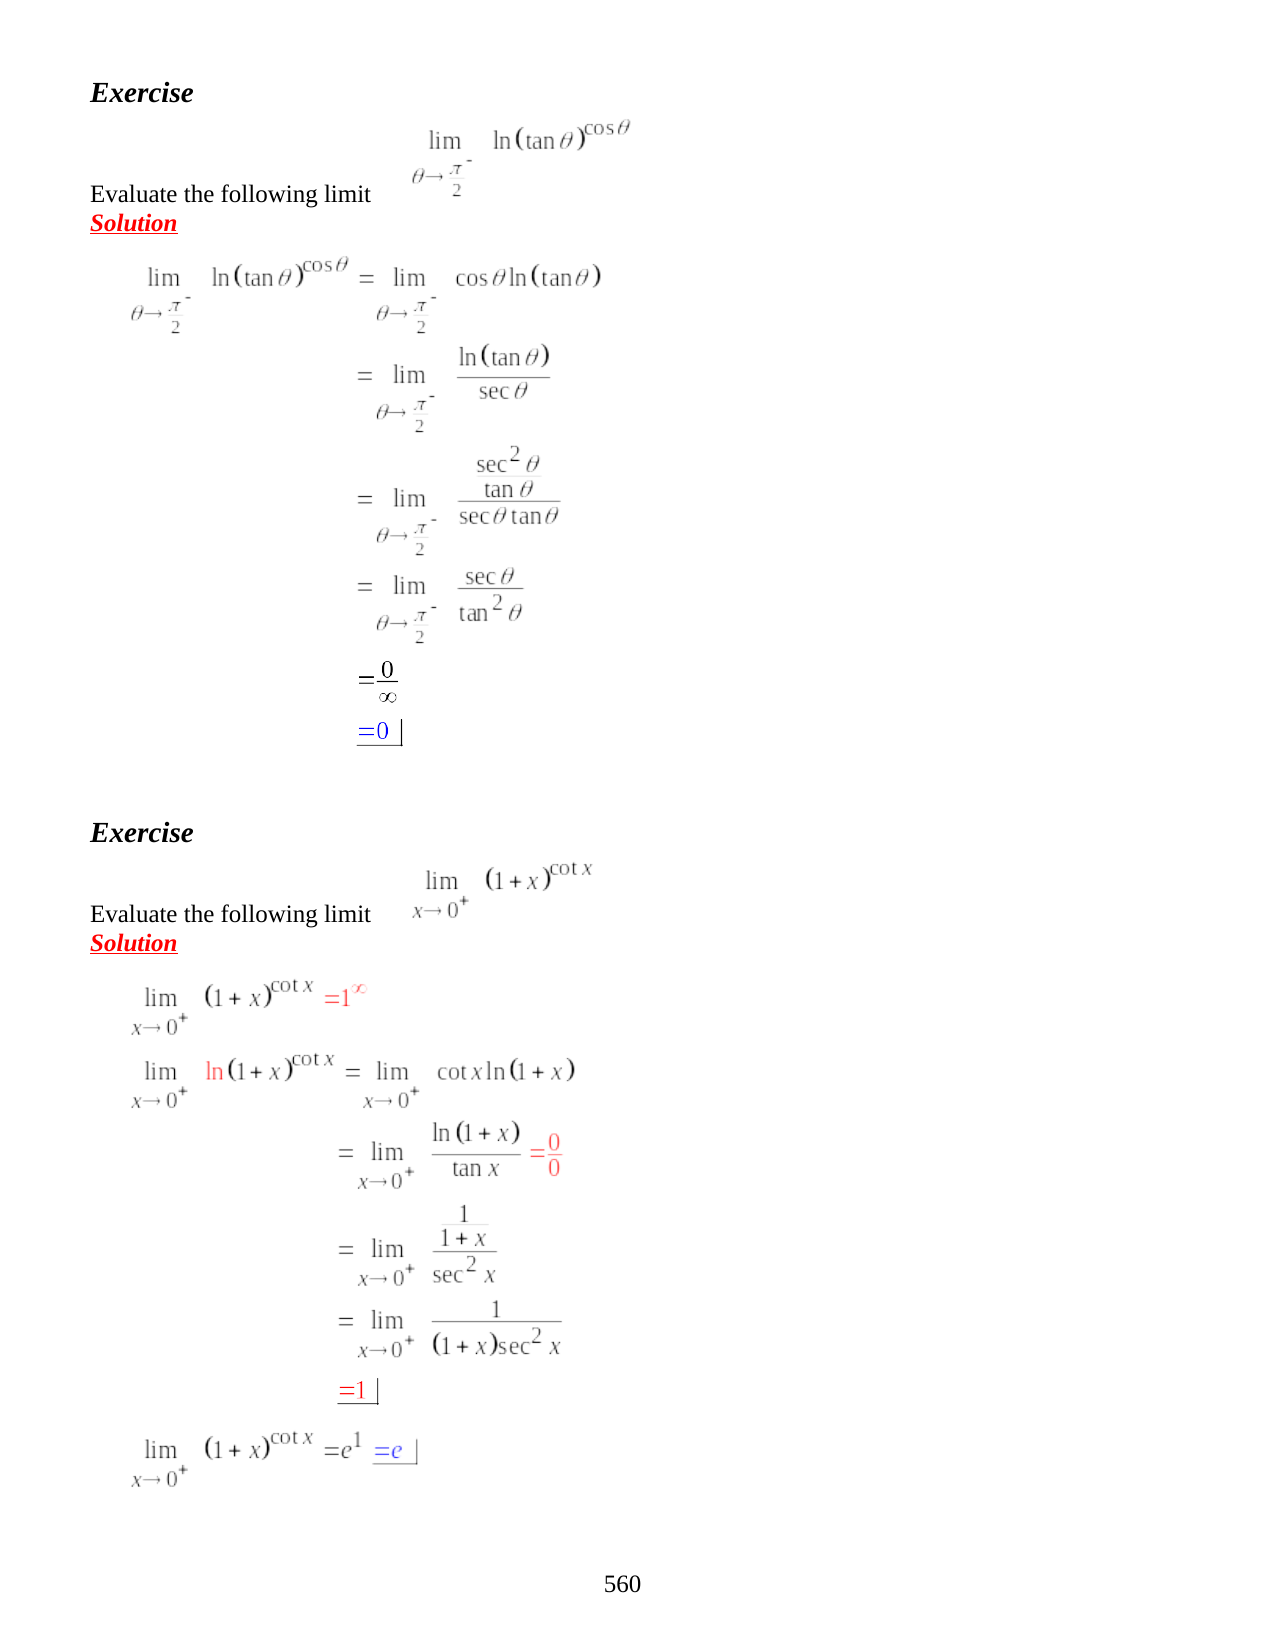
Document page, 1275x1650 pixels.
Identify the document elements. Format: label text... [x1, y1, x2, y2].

text Evaluate the following limit [90, 854, 1155, 928]
text Evaluate the following limit [90, 113, 1155, 208]
text Solution [90, 928, 1155, 957]
text Exercise [90, 815, 1155, 849]
text Solution [90, 208, 1155, 237]
text Exercise [90, 75, 1155, 108]
